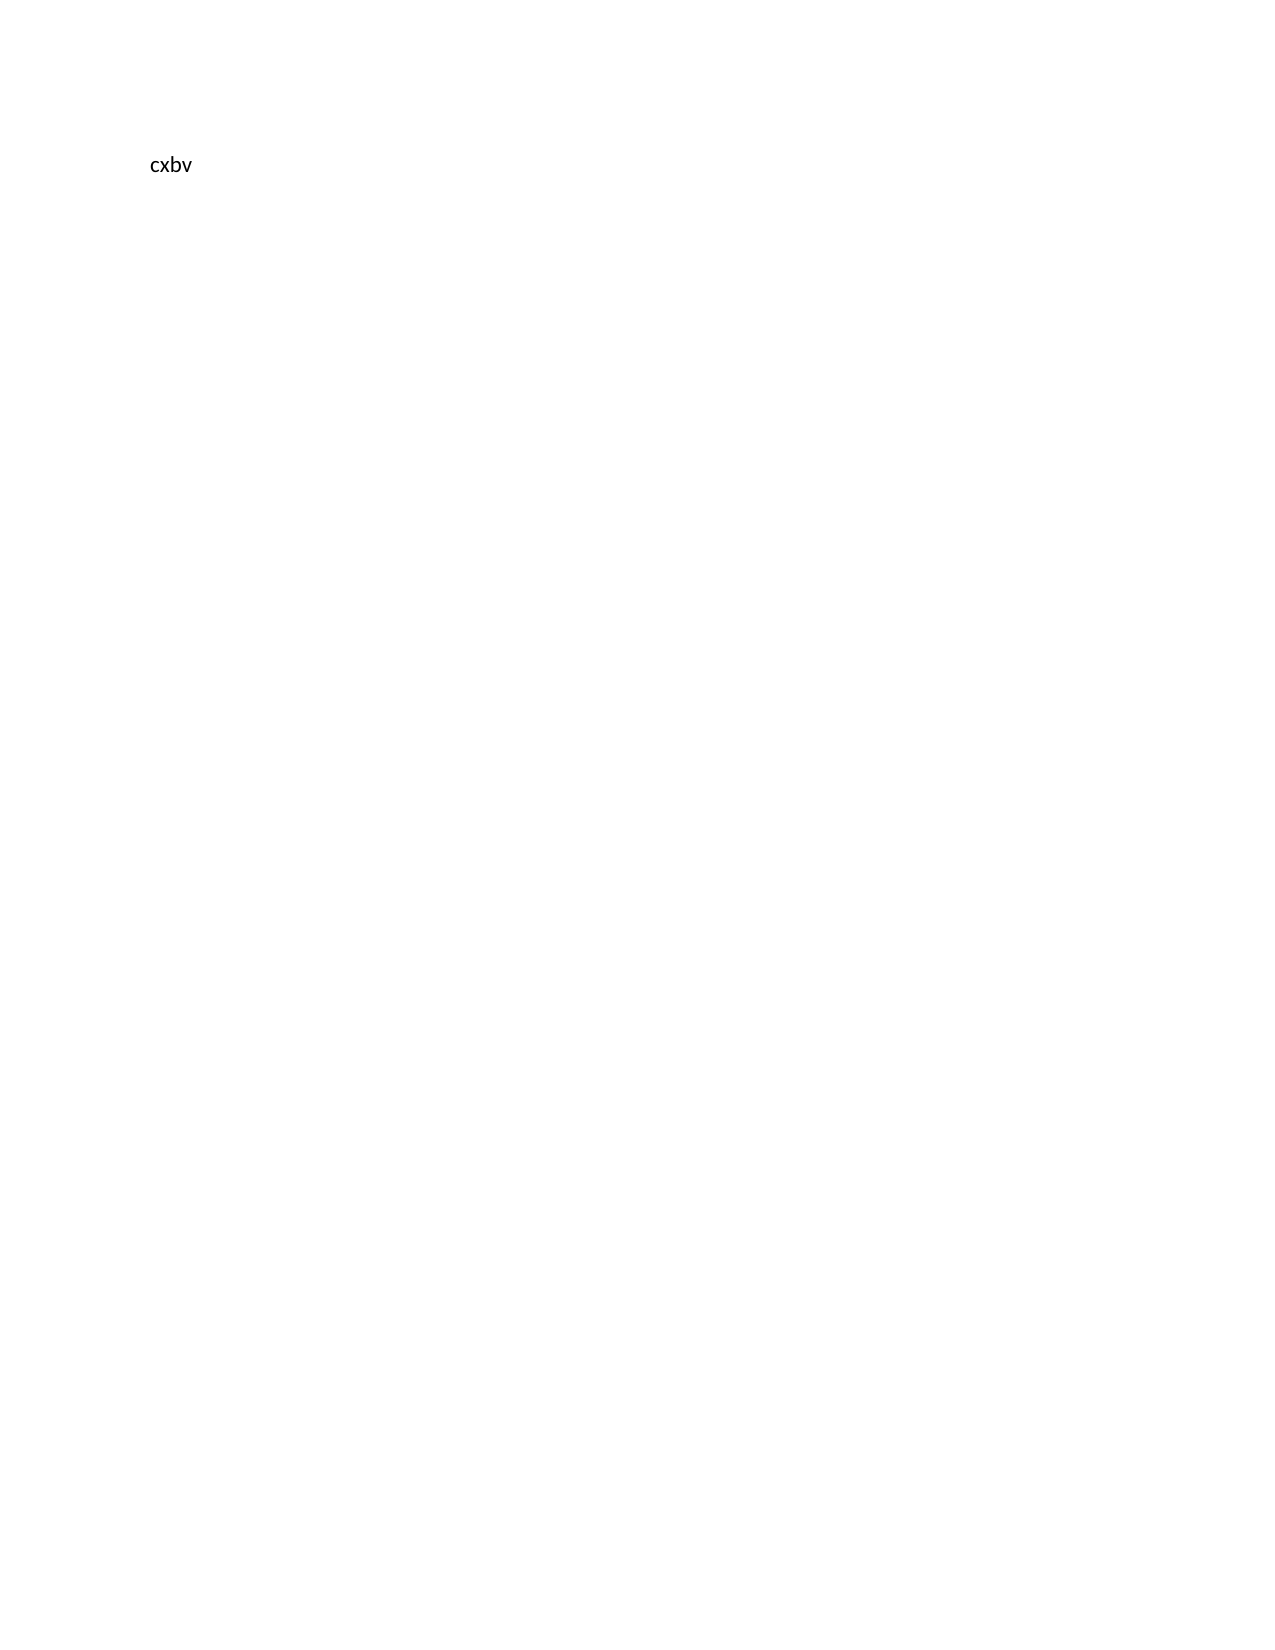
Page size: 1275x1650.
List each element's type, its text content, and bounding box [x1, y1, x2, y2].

text cxbv [150, 150, 1125, 178]
